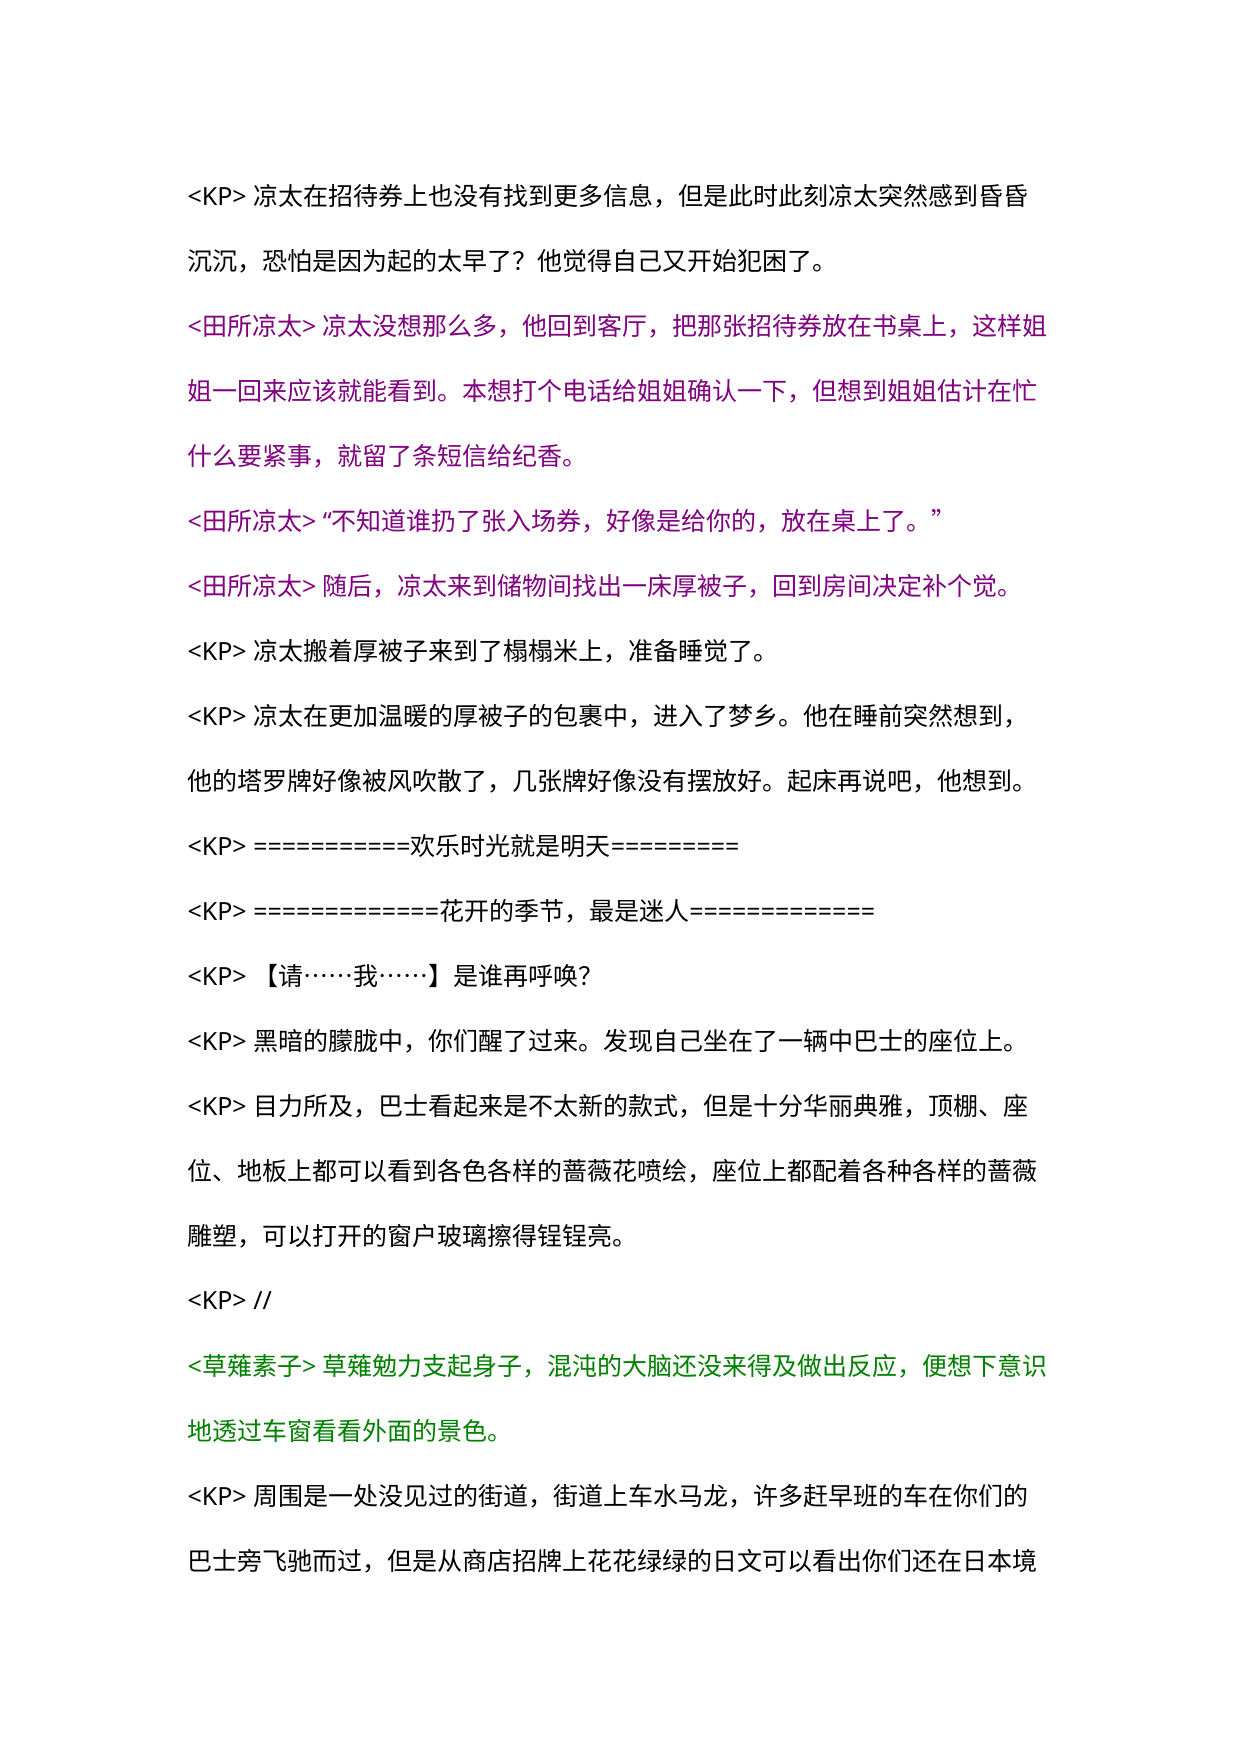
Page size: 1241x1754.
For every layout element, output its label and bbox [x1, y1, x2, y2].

text [187, 162, 1053, 1592]
